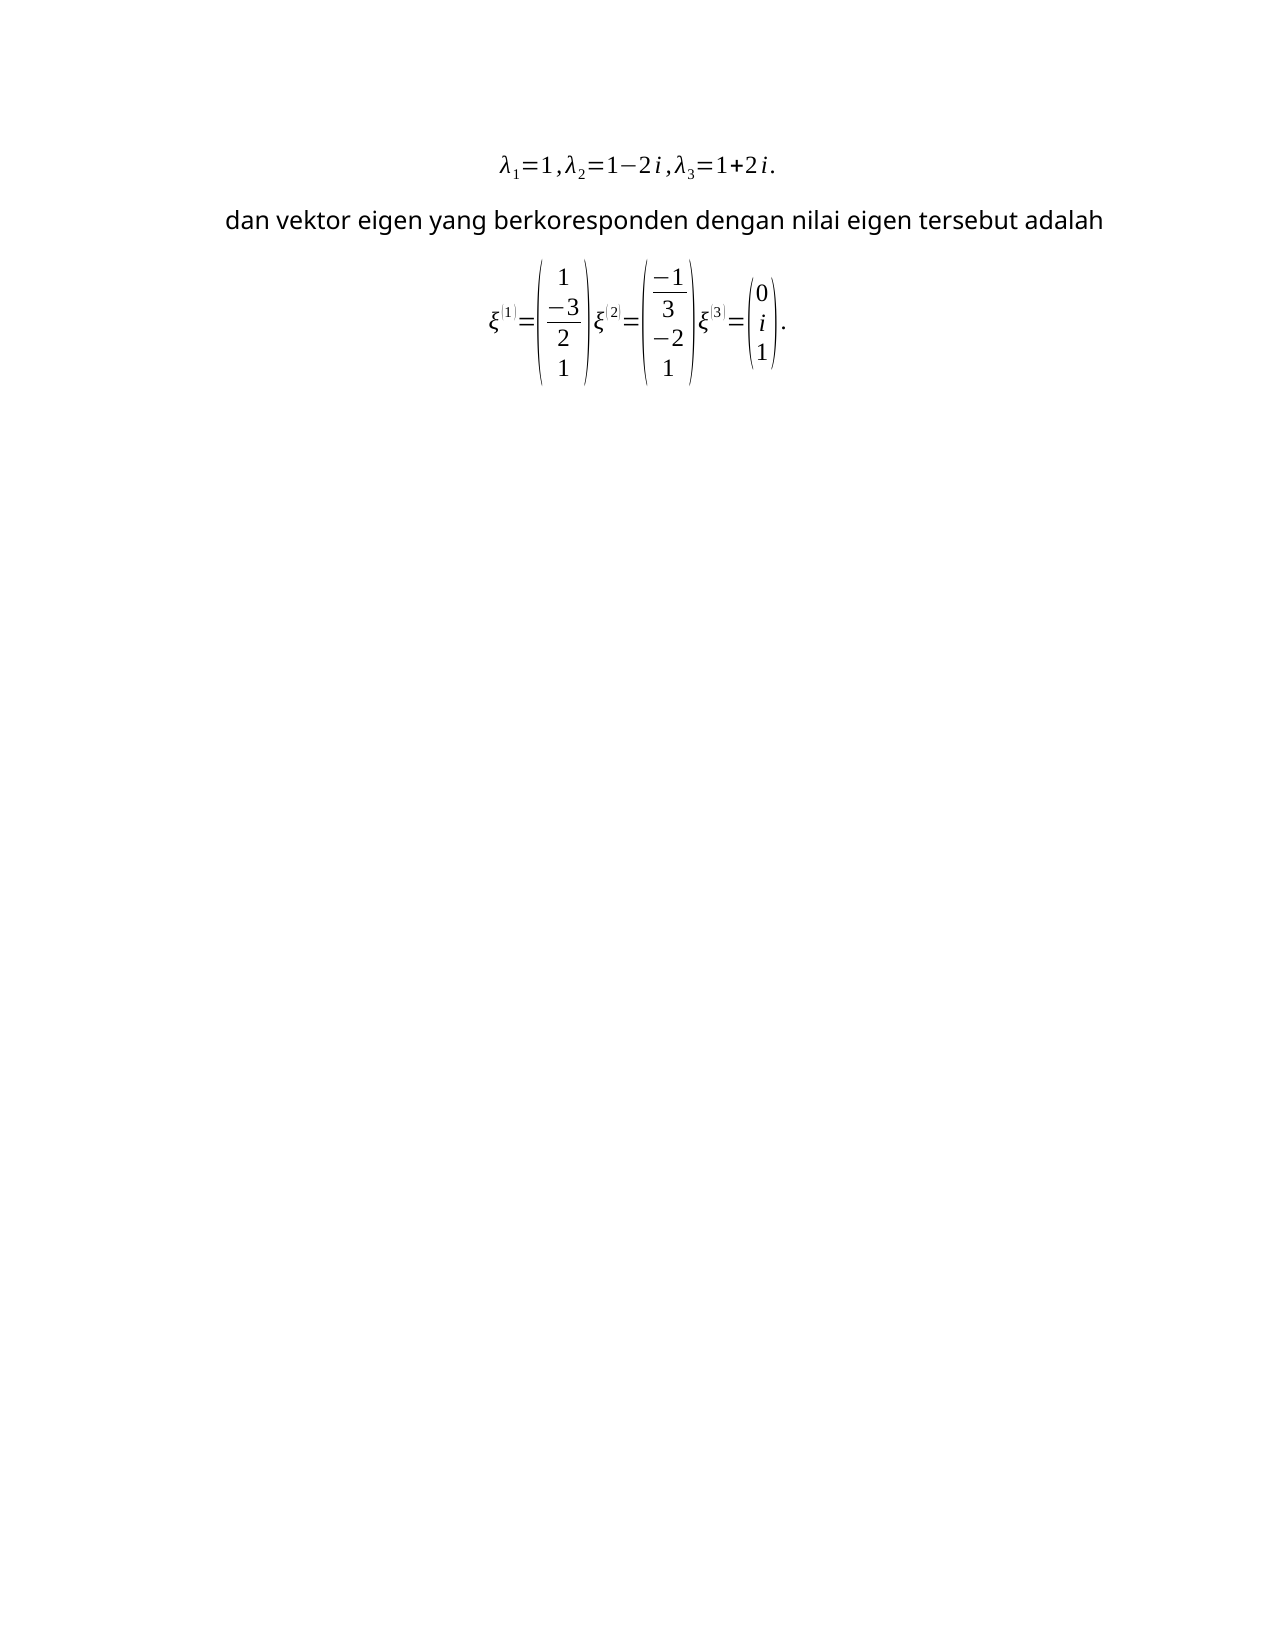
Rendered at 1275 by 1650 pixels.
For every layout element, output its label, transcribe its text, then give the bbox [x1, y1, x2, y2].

list dan vektor eigen yang berkoresponden dengan nilai eigen tersebut adalah [187, 203, 1125, 237]
